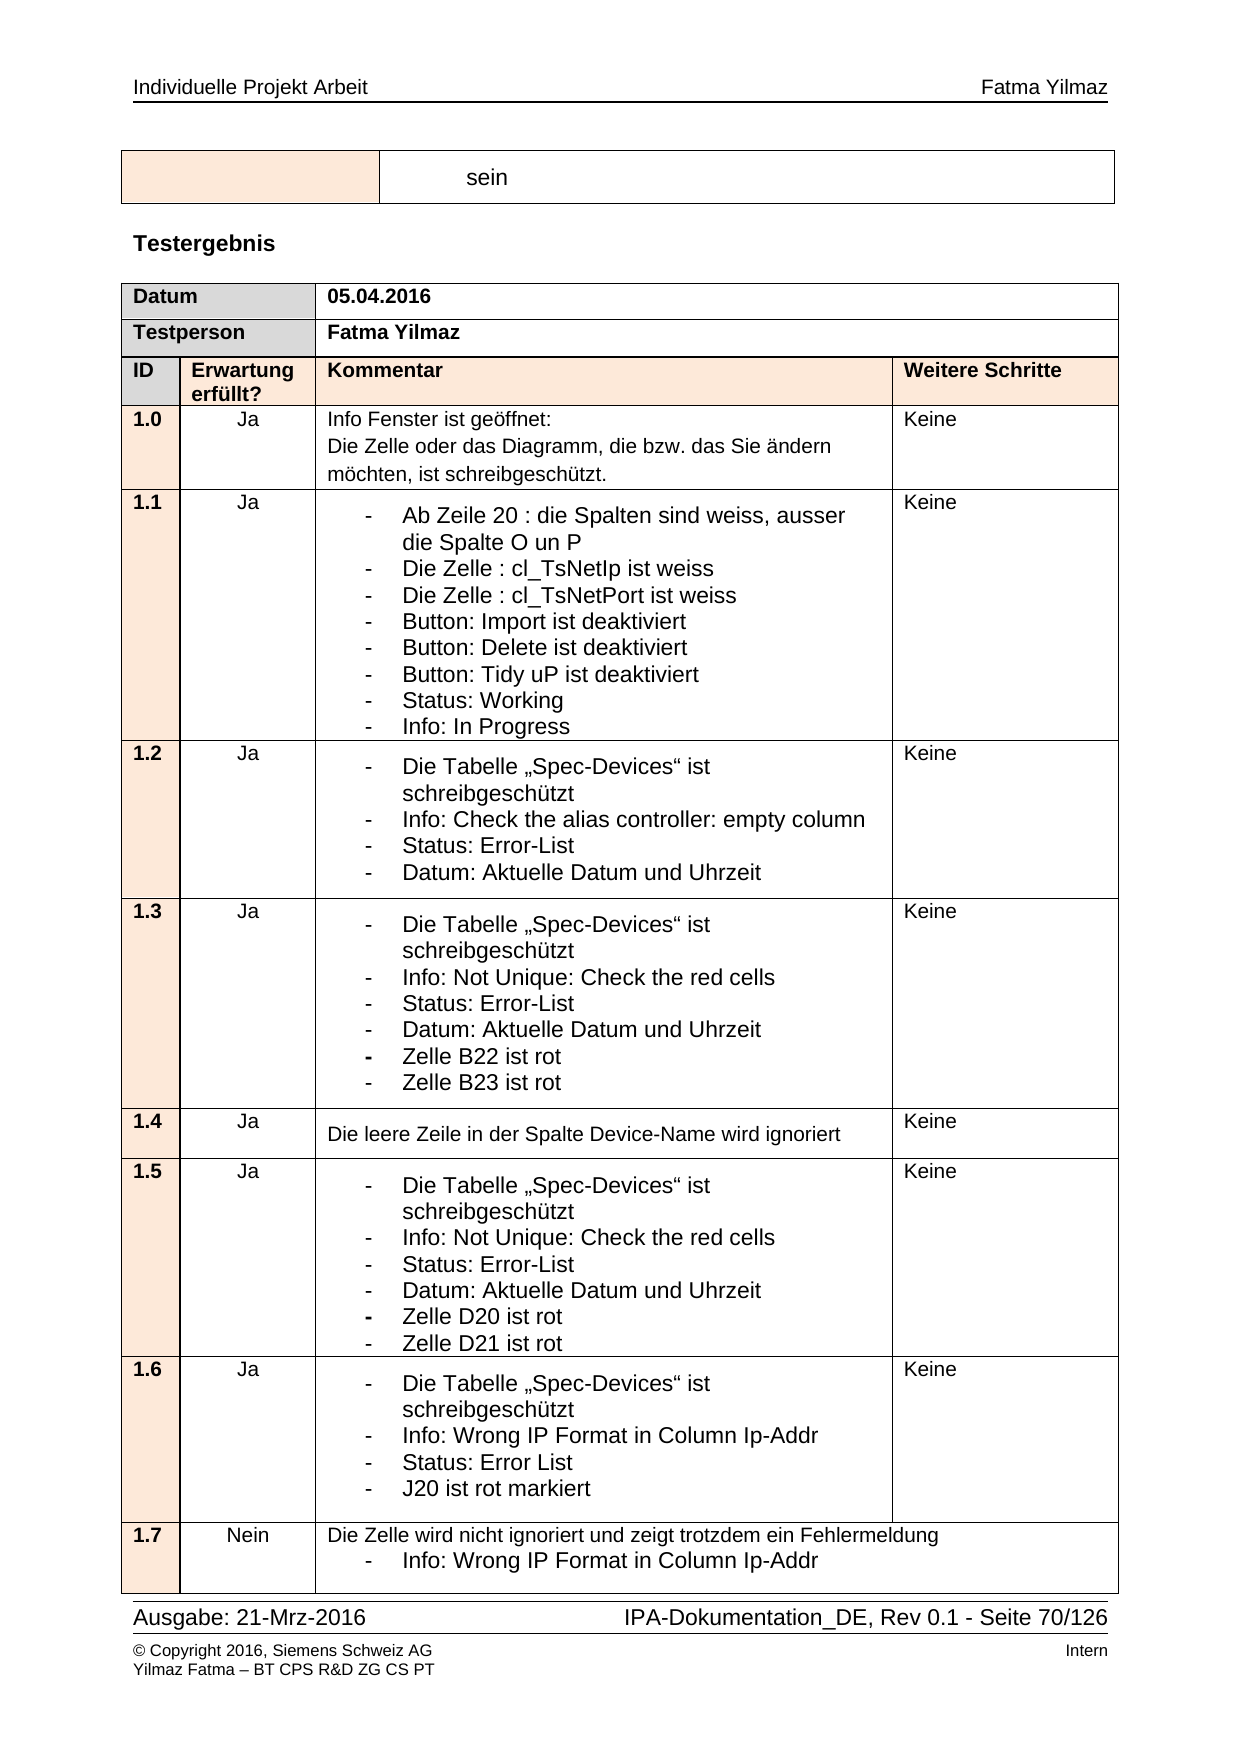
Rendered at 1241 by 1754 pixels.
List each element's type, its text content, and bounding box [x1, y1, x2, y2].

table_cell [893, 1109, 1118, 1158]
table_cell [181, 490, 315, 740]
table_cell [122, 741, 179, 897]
text Testergebnis [133, 230, 1108, 256]
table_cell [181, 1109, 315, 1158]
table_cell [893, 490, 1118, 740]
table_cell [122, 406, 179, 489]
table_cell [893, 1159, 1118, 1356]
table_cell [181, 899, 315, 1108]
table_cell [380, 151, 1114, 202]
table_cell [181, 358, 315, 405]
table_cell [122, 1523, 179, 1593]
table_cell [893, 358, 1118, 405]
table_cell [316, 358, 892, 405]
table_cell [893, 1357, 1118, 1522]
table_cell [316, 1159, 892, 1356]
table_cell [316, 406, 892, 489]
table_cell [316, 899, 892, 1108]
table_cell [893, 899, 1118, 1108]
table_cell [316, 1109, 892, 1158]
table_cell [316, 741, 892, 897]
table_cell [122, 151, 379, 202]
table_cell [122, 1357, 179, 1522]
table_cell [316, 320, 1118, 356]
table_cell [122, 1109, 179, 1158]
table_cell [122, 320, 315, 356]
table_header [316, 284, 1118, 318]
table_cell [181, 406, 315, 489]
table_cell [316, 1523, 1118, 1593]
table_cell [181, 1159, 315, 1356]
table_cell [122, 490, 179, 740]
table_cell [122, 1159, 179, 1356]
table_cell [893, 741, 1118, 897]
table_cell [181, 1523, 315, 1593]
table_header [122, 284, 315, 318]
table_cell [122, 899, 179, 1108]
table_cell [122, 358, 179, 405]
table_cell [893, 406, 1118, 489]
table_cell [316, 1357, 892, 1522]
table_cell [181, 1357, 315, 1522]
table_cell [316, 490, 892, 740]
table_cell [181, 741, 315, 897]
